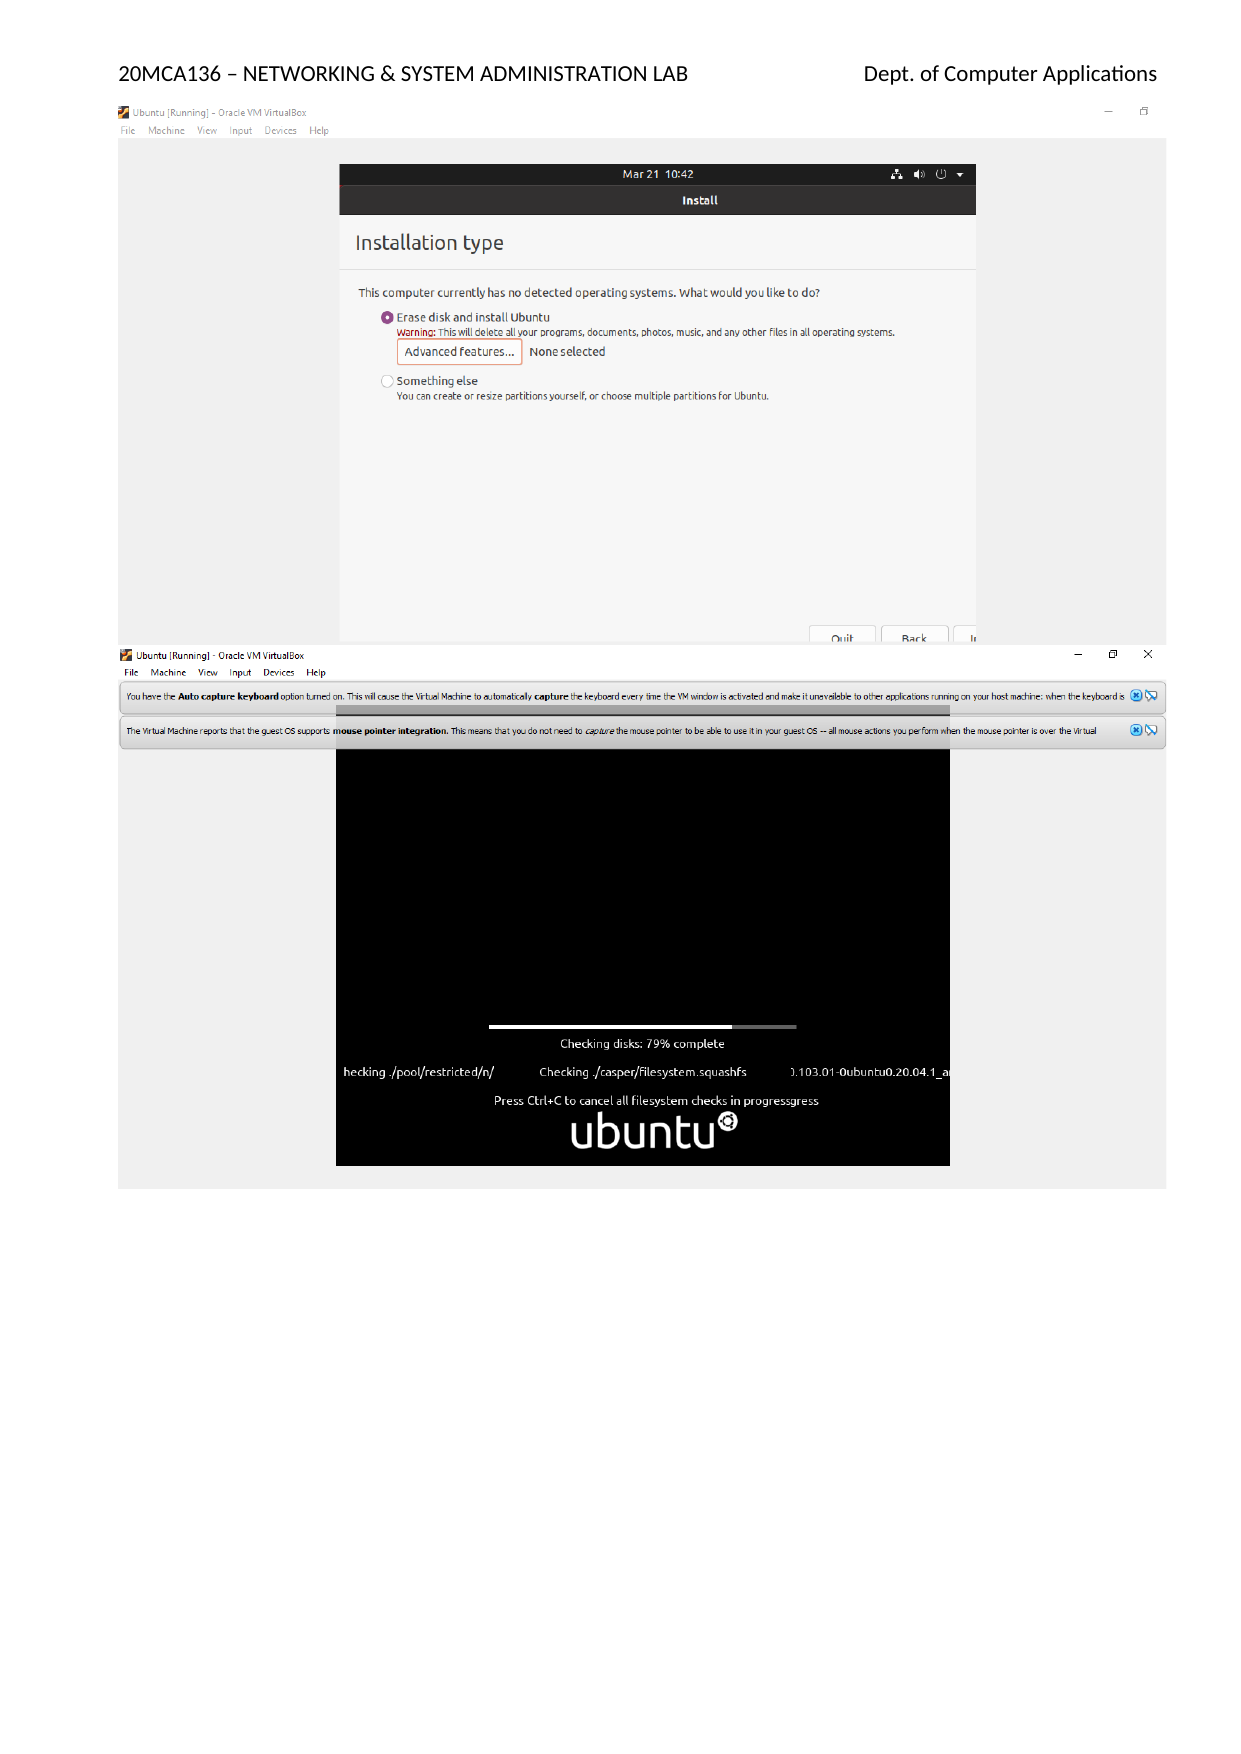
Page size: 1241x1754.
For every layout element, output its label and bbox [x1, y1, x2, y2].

picture [118, 646, 1167, 1189]
picture [118, 103, 1167, 645]
